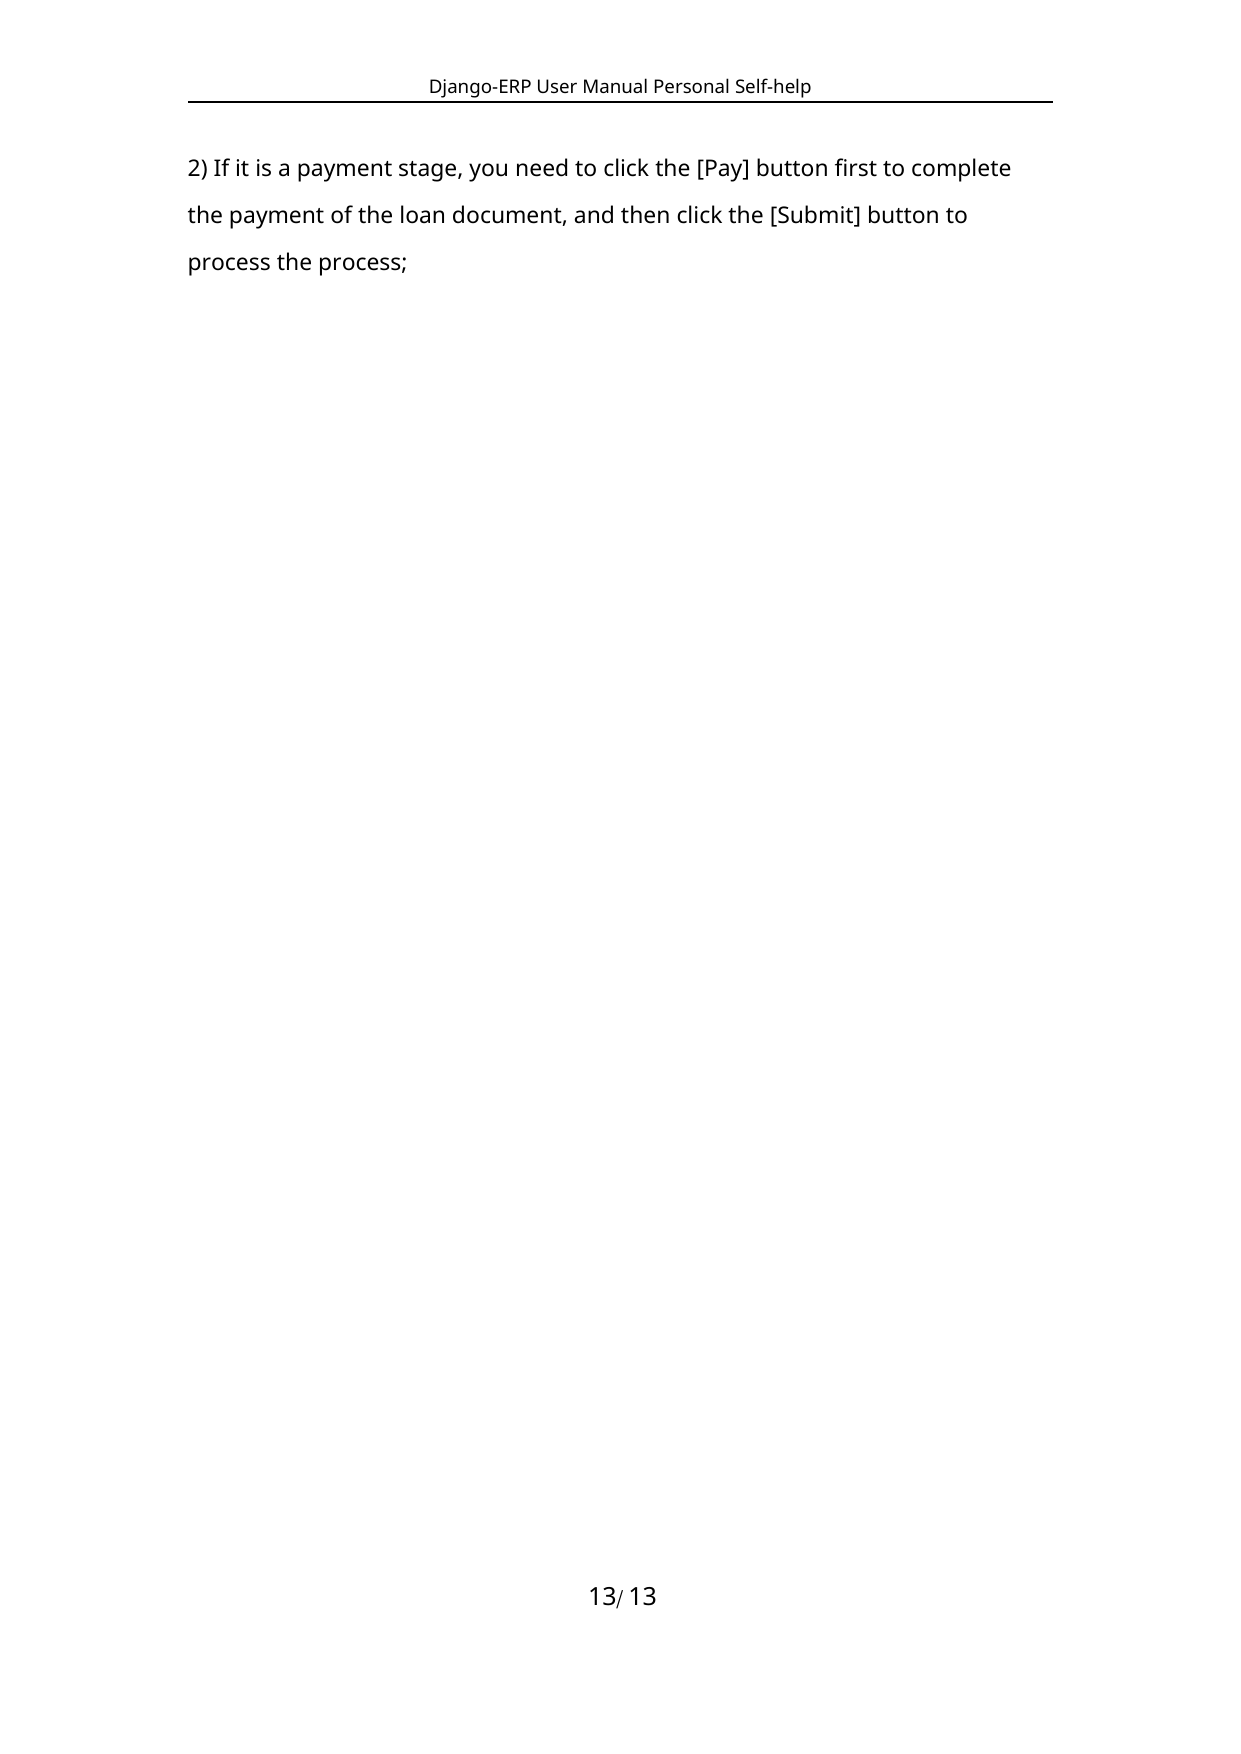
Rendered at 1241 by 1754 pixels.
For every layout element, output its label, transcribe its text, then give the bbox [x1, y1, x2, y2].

text 2) If it is a payment stage, you need to click the [Pay] button first to complete the payment of the loan document, and then click the [Submit] button to process the process; [187, 152, 1053, 277]
